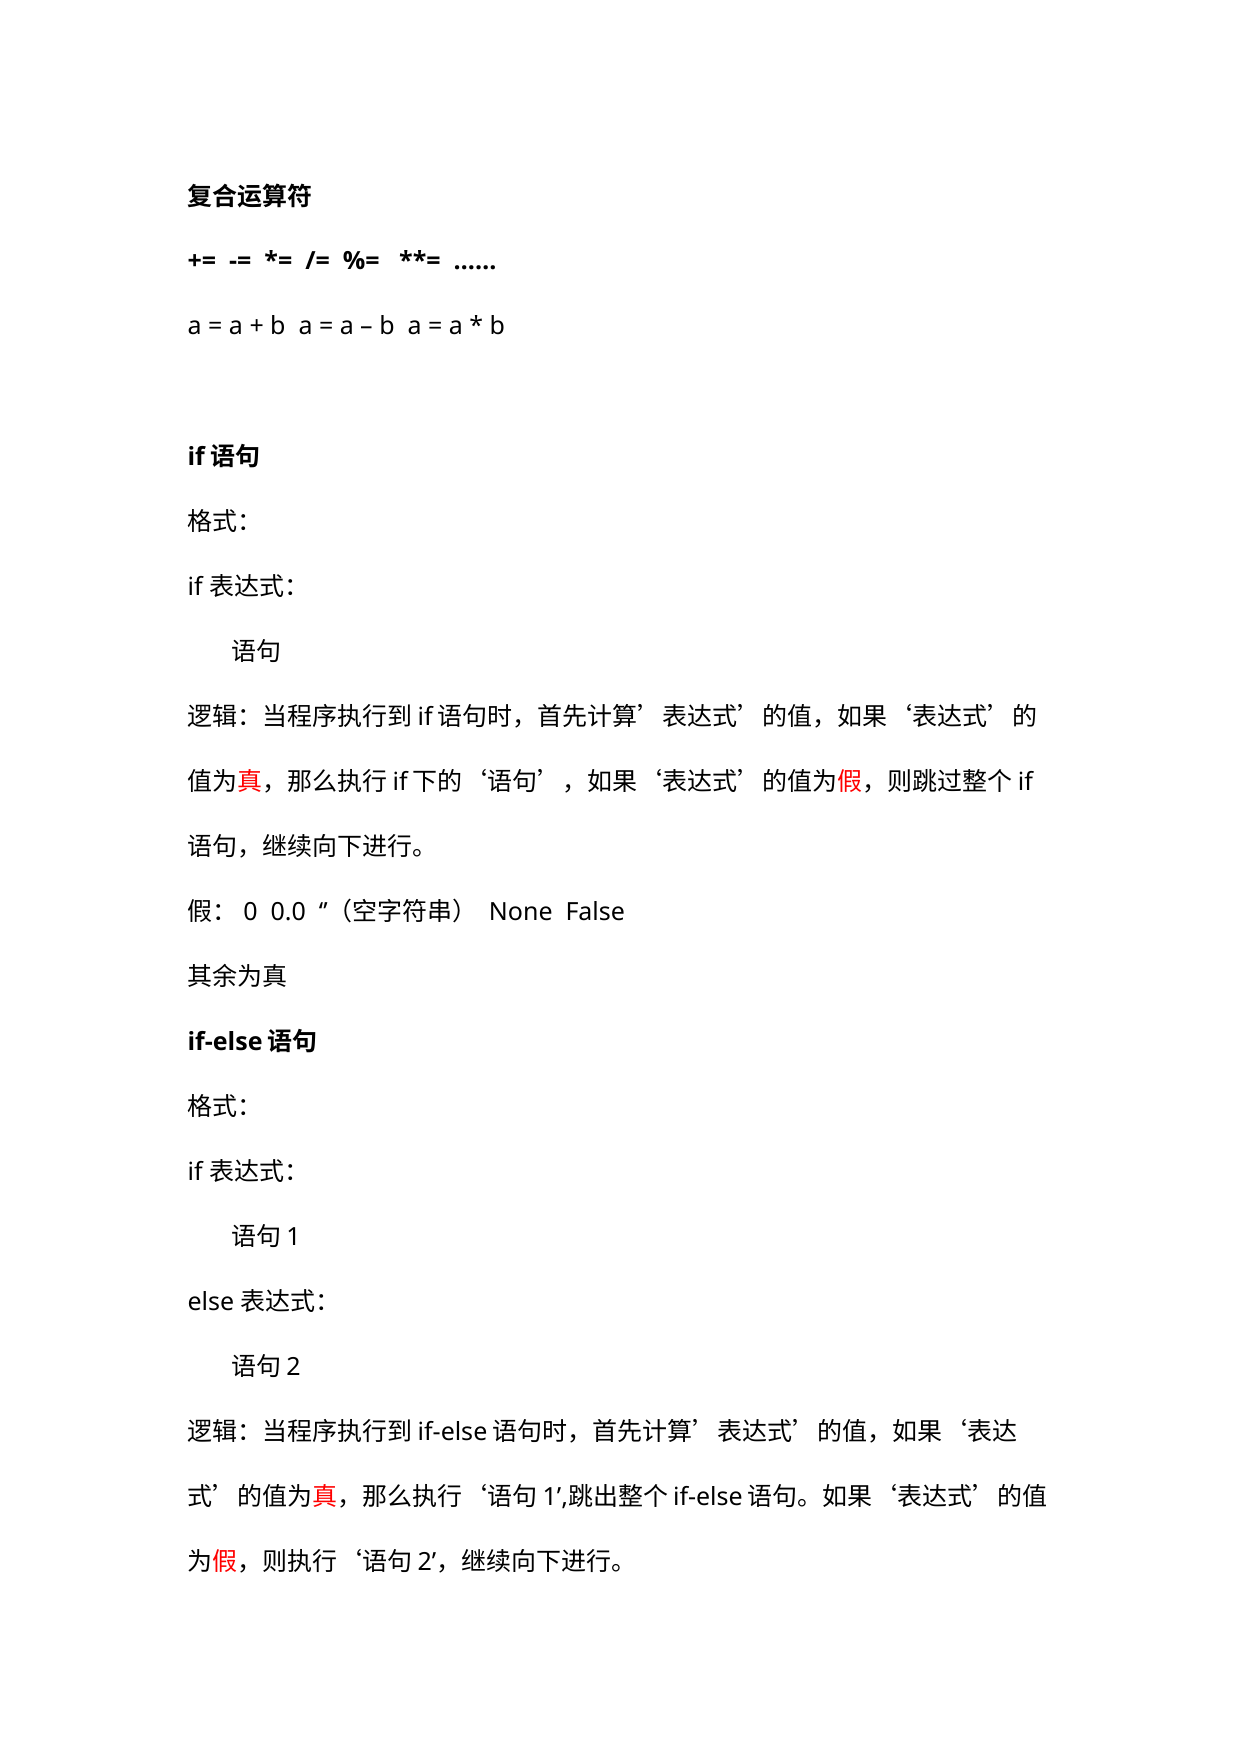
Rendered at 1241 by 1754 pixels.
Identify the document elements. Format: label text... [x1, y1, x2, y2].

text a = a + b a = a – b a = a * b [187, 292, 1053, 357]
text 逻辑：当程序执行到if语句时，首先计算’表达式’的值，如果‘表达式’的值为真，那么执行if下的‘语句’，如果‘表达式’的值为假，则跳过整个if语句，继续向下进行。 [187, 682, 1053, 877]
text if 表达式： [187, 1137, 1053, 1202]
text += -= *= /= %= **= …… [187, 227, 1053, 292]
text if 表达式： [187, 552, 1053, 617]
text 逻辑：当程序执行到if-else语句时，首先计算’表达式’的值，如果‘表达式’的值为真，那么执行‘语句1’,跳出整个if-else语句。如果‘表达式’的值为假，则执行‘语句2’，继续向下进行。 [187, 1397, 1053, 1592]
text 其余为真 [187, 942, 1053, 1007]
text 语句 [187, 617, 1053, 682]
text 语句2 [187, 1332, 1053, 1397]
text 复合运算符 [187, 162, 1053, 227]
text 格式： [187, 1072, 1053, 1137]
text if语句 [187, 422, 1053, 487]
text if-else语句 [187, 1007, 1053, 1072]
text 语句1 [187, 1202, 1053, 1267]
text 假： 0 0.0 ‘’（空字符串） None False [187, 877, 1053, 942]
text else 表达式： [187, 1267, 1053, 1332]
text 格式： [187, 487, 1053, 552]
